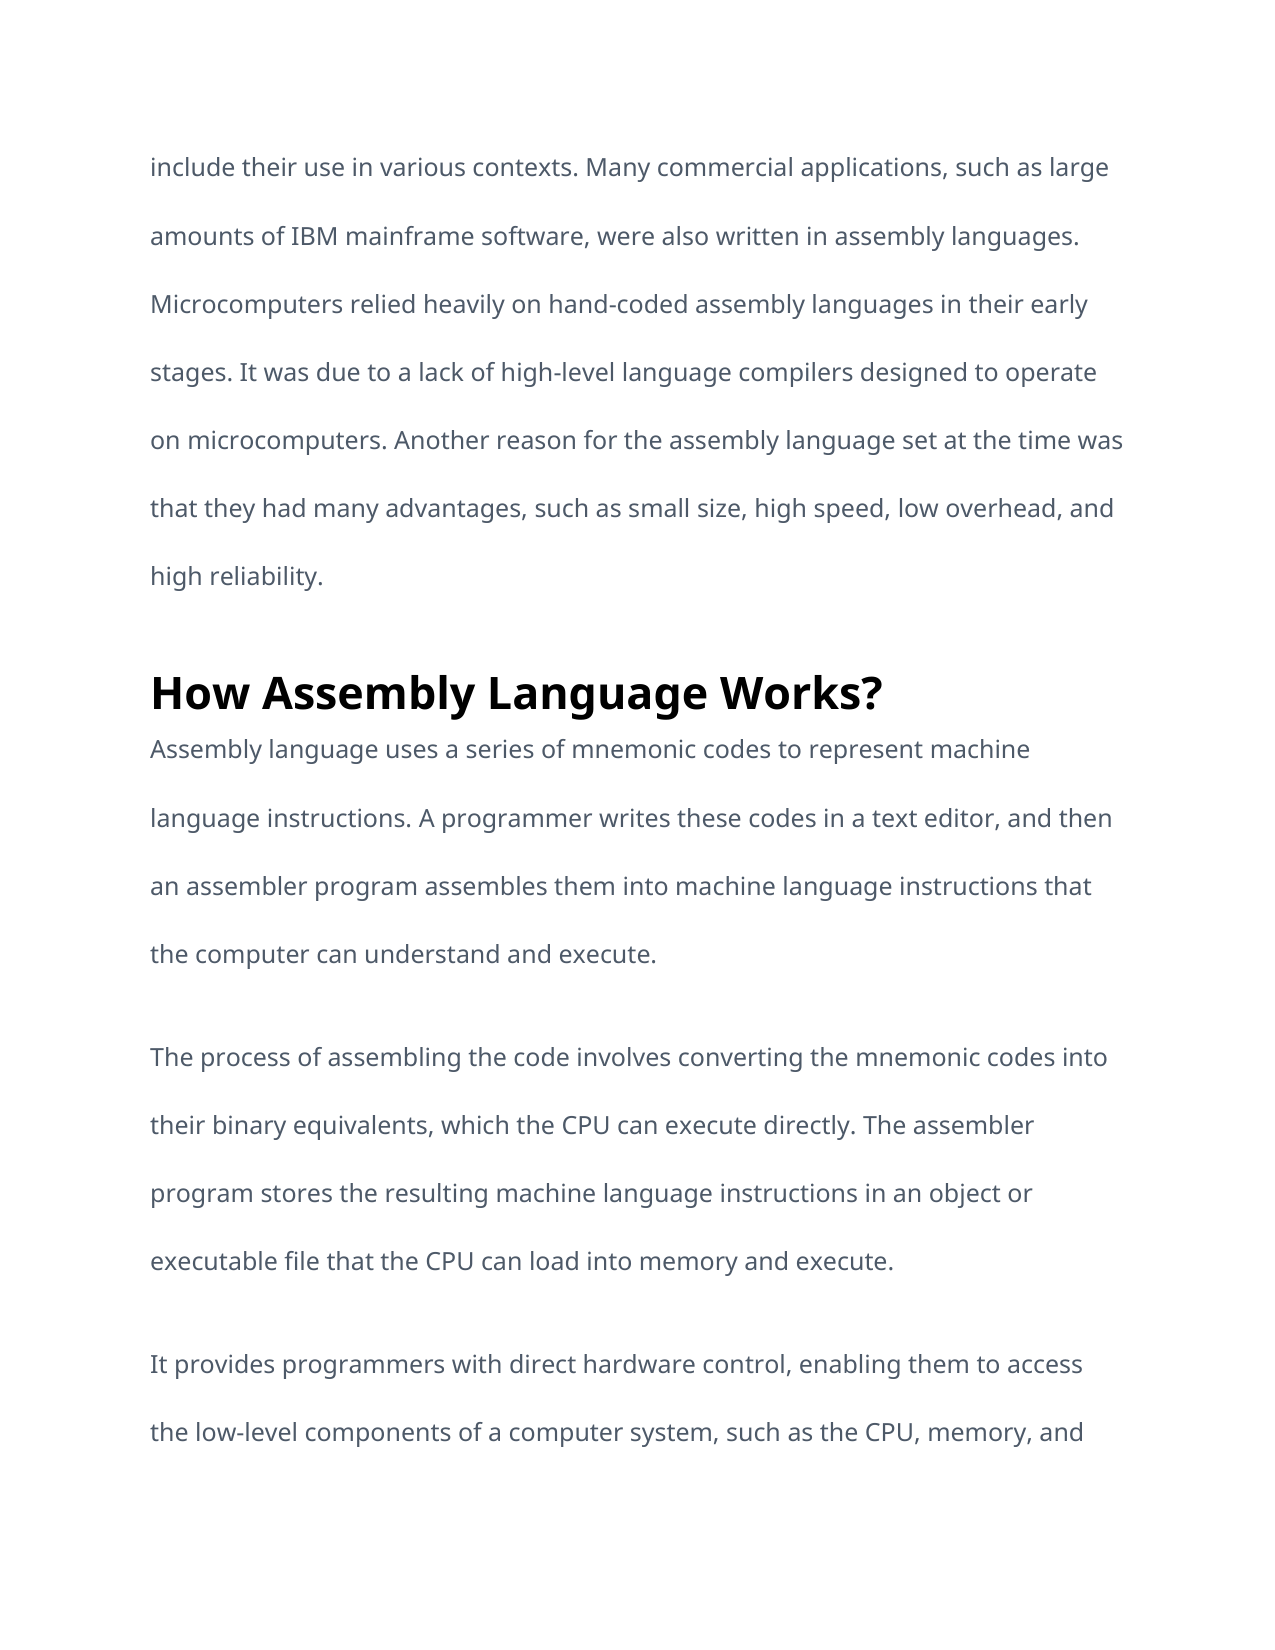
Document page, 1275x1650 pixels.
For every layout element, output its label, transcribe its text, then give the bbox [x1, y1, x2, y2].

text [150, 1346, 1125, 1448]
text Assembly language uses a series of mnemonic codes to represent machine language instructions. A programmer writes these codes in a text editor, and then an assembler program assembles them into machine language instructions that the computer can understand and execute. [150, 732, 1125, 971]
subtitle How Assembly Language Works? [150, 661, 1125, 722]
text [150, 150, 1125, 593]
text The process of assembling the code involves converting the mnemonic codes into their binary equivalents, which the CPU can execute directly. The assembler program stores the resulting machine language instructions in an object or executable file that the CPU can load into memory and execute. [150, 1039, 1125, 1278]
